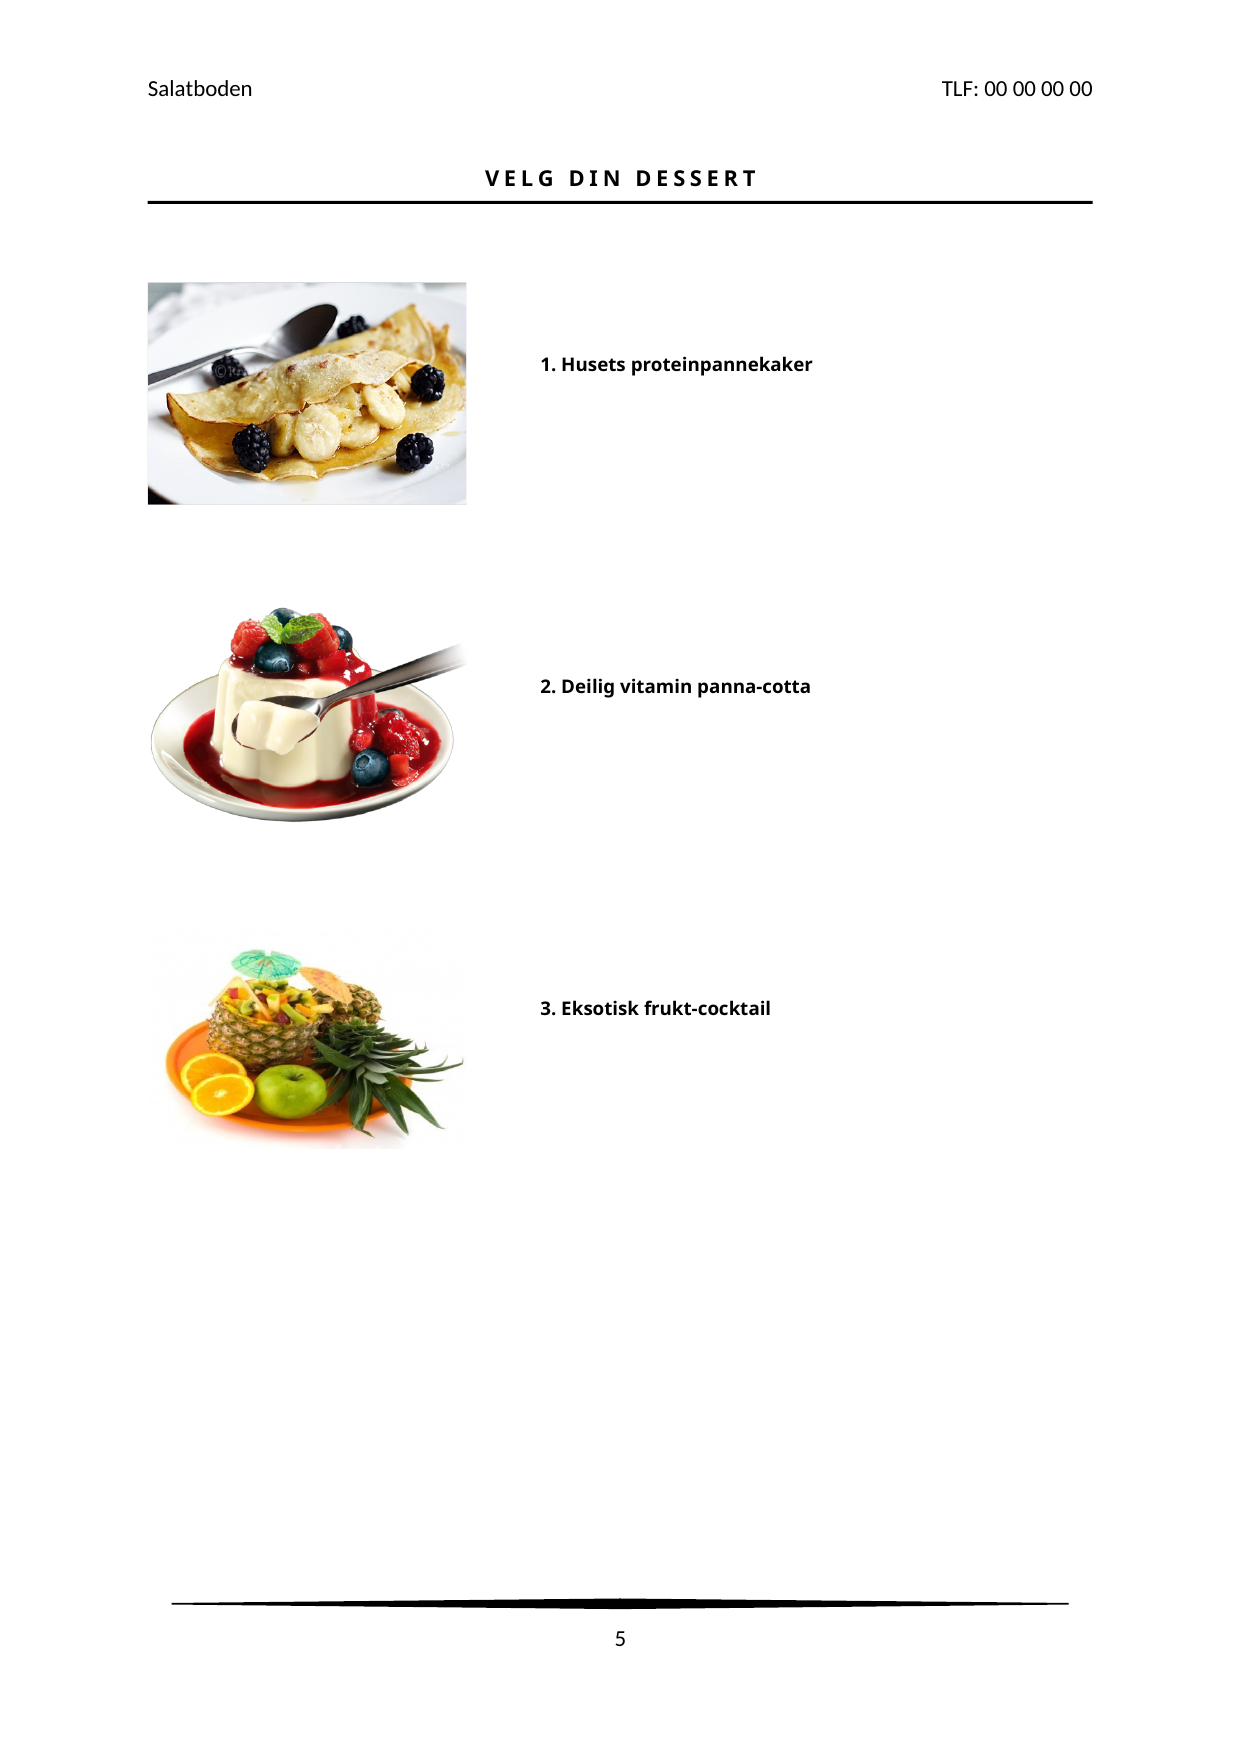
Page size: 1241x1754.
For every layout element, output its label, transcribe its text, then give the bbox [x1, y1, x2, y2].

picture [147, 927, 467, 1149]
text 2. Deilig vitamin panna-cotta [467, 657, 1069, 699]
text 3. Eksotisk frukt-cocktail [467, 978, 1069, 1021]
text VELG DIN DESSERT [148, 163, 1093, 193]
picture [147, 605, 467, 827]
text 1. Husets proteinpannekaker [467, 334, 1069, 377]
picture [147, 282, 467, 505]
